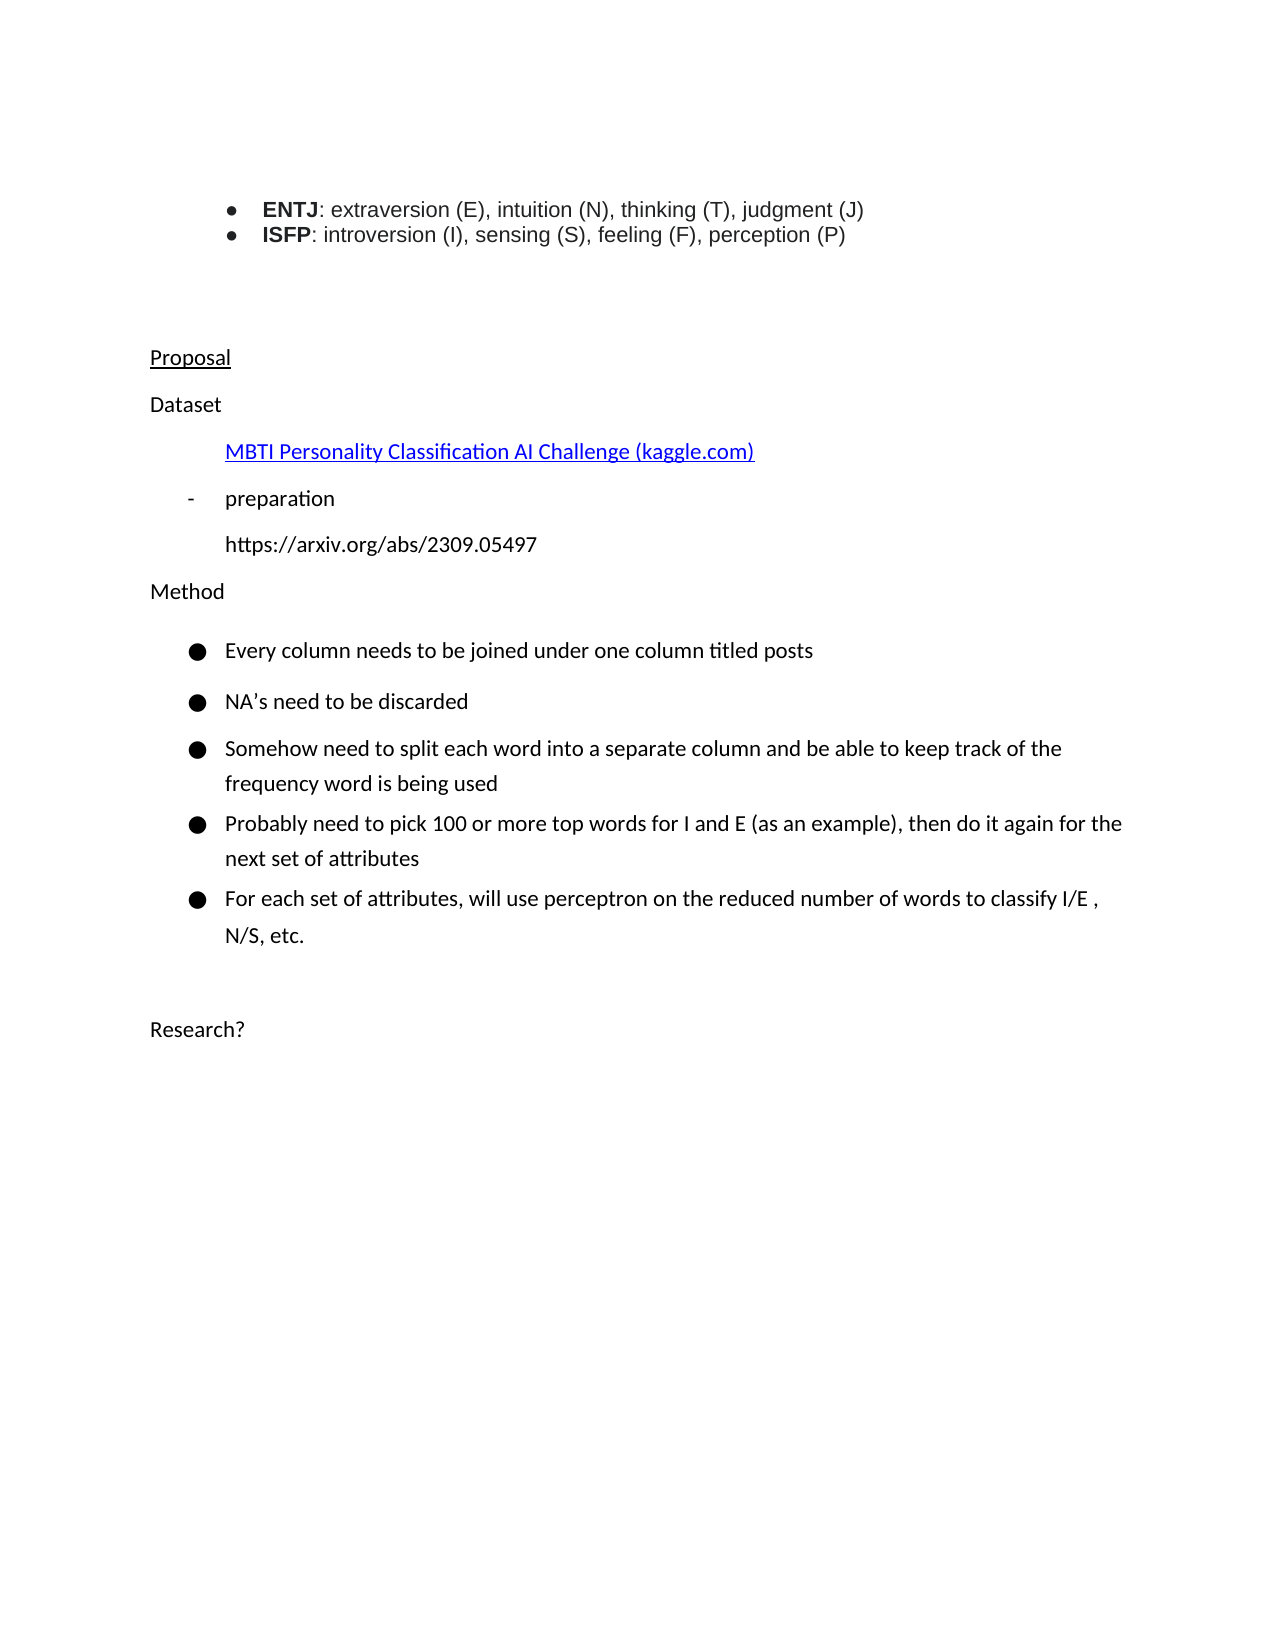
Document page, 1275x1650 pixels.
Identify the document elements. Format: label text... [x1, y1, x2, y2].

list For each set of attributes, will use perceptron on the reduced number of words to classify I/E , N/S, etc. [187, 872, 1125, 949]
text https://arxiv.org/abs/2309.05497 [225, 531, 1125, 559]
list Somehow need to split each word into a separate column and be able to keep track of the frequency word is being used [187, 722, 1125, 797]
list Probably need to pick 100 or more top words for I and E (as an example), then do it again for the next set of attributes [187, 797, 1125, 872]
text Research? [150, 1015, 1125, 1043]
list ENTJ: extraversion (E), intuition (N), thinking (T), judgment (J) [225, 197, 1125, 222]
text MBTI Personality Classification AI Challenge (kaggle.com) [150, 437, 1125, 465]
text Proposal [150, 343, 1125, 371]
list NA’s need to be discarded [187, 675, 1125, 722]
text Dataset [150, 390, 1125, 418]
list preparation [187, 484, 1125, 512]
text Method [150, 577, 1125, 606]
list ISFP: introversion (I), sensing (S), feeling (F), perception (P) [225, 222, 1125, 247]
list Every column needs to be joined under one column titled posts [187, 624, 1125, 671]
